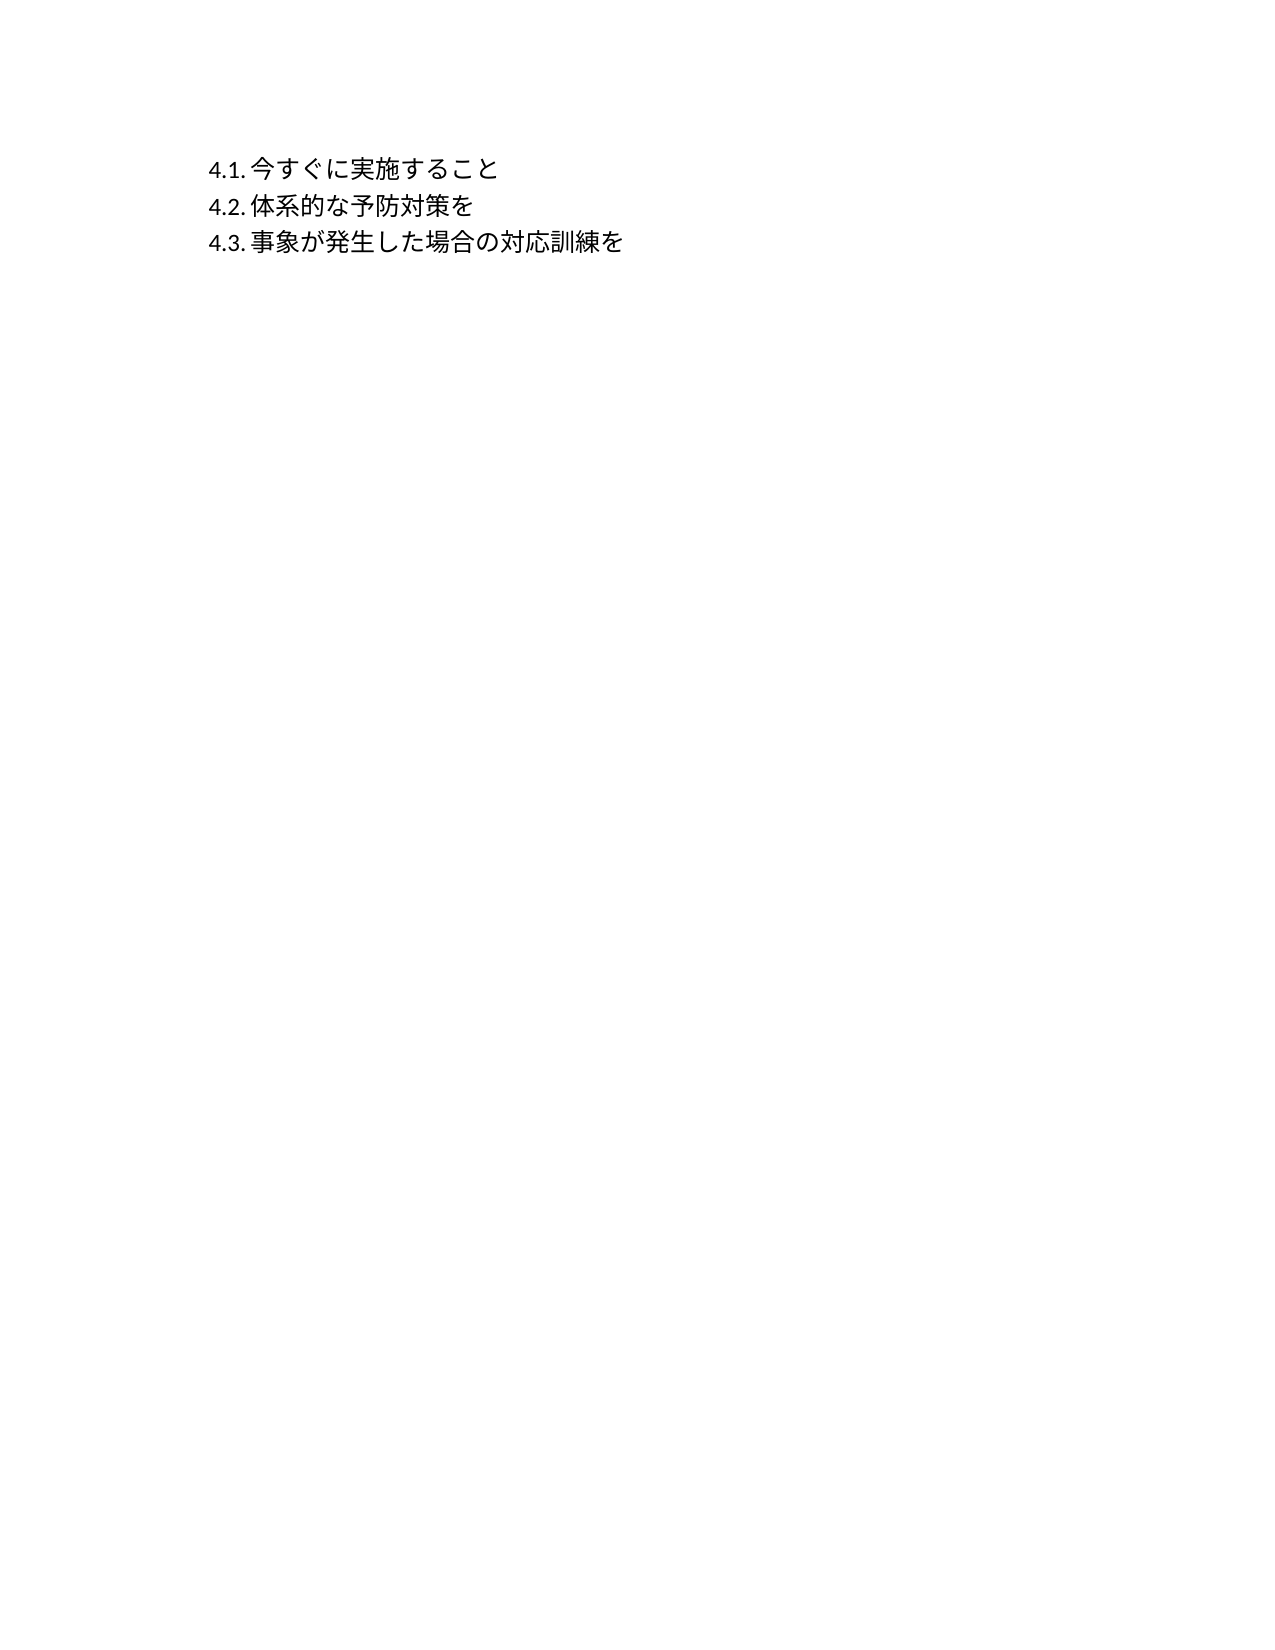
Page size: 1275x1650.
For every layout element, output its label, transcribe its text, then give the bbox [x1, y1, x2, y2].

subtitle 事象が発生した場合の対応訓練を [208, 222, 1087, 259]
subtitle 体系的な予防対策を [208, 186, 1087, 222]
subtitle 今すぐに実施すること [208, 150, 1087, 186]
